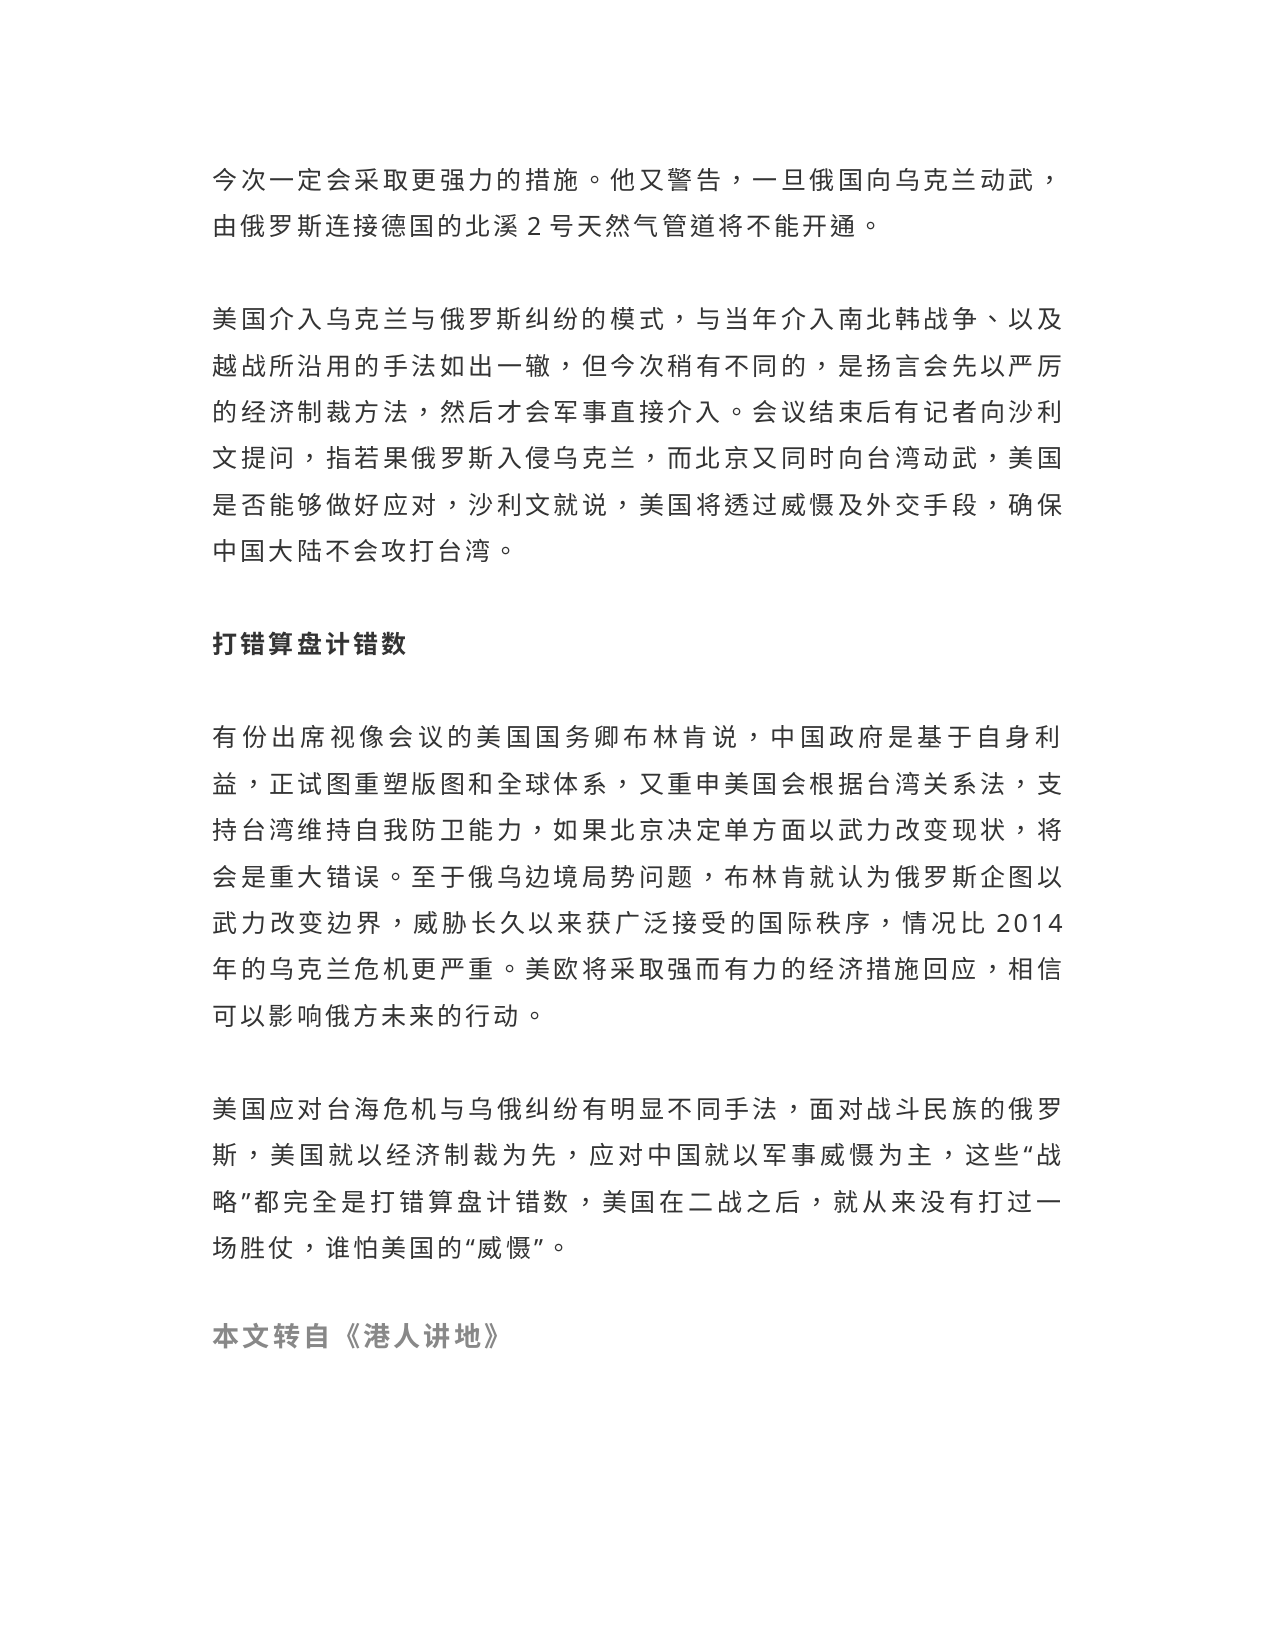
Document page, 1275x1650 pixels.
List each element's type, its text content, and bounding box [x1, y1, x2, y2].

text 美国介入乌克兰与俄罗斯纠纷的模式，与当年介入南北韩战争、以及越战所沿用的手法如出一辙，但今次稍有不同的，是扬言会先以严厉的经济制裁方法，然后才会军事直接介入。会议结束后有记者向沙利文提问，指若果俄罗斯入侵乌克兰，而北京又同时向台湾动武，美国是否能够做好应对，沙利文就说，美国将透过威慑及外交手段，确保中国大陆不会攻打台湾。 [212, 289, 1062, 568]
text 有份出席视像会议的美国国务卿布林肯说，中国政府是基于自身利益，正试图重塑版图和全球体系，又重申美国会根据台湾关系法，支持台湾维持自我防卫能力，如果北京决定单方面以武力改变现状，将会是重大错误。至于俄乌边境局势问题，布林肯就认为俄罗斯企图以武力改变边界，威胁长久以来获广泛接受的国际秩序，情况比2014年的乌克兰危机更严重。美欧将采取强而有力的经济措施回应，相信可以影响俄方未来的行动。 [212, 707, 1062, 1033]
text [212, 150, 1062, 243]
text 美国应对台海危机与乌俄纠纷有明显不同手法，面对战斗民族的俄罗斯，美国就以经济制裁为先，应对中国就以军事威慑为主，这些“战略”都完全是打错算盘计错数，美国在二战之后，就从来没有打过一场胜仗，谁怕美国的“威慑”。 [212, 1079, 1062, 1265]
text 打错算盘计错数 [212, 614, 1062, 661]
text 本文转自《港人讲地》 [212, 1311, 1062, 1354]
